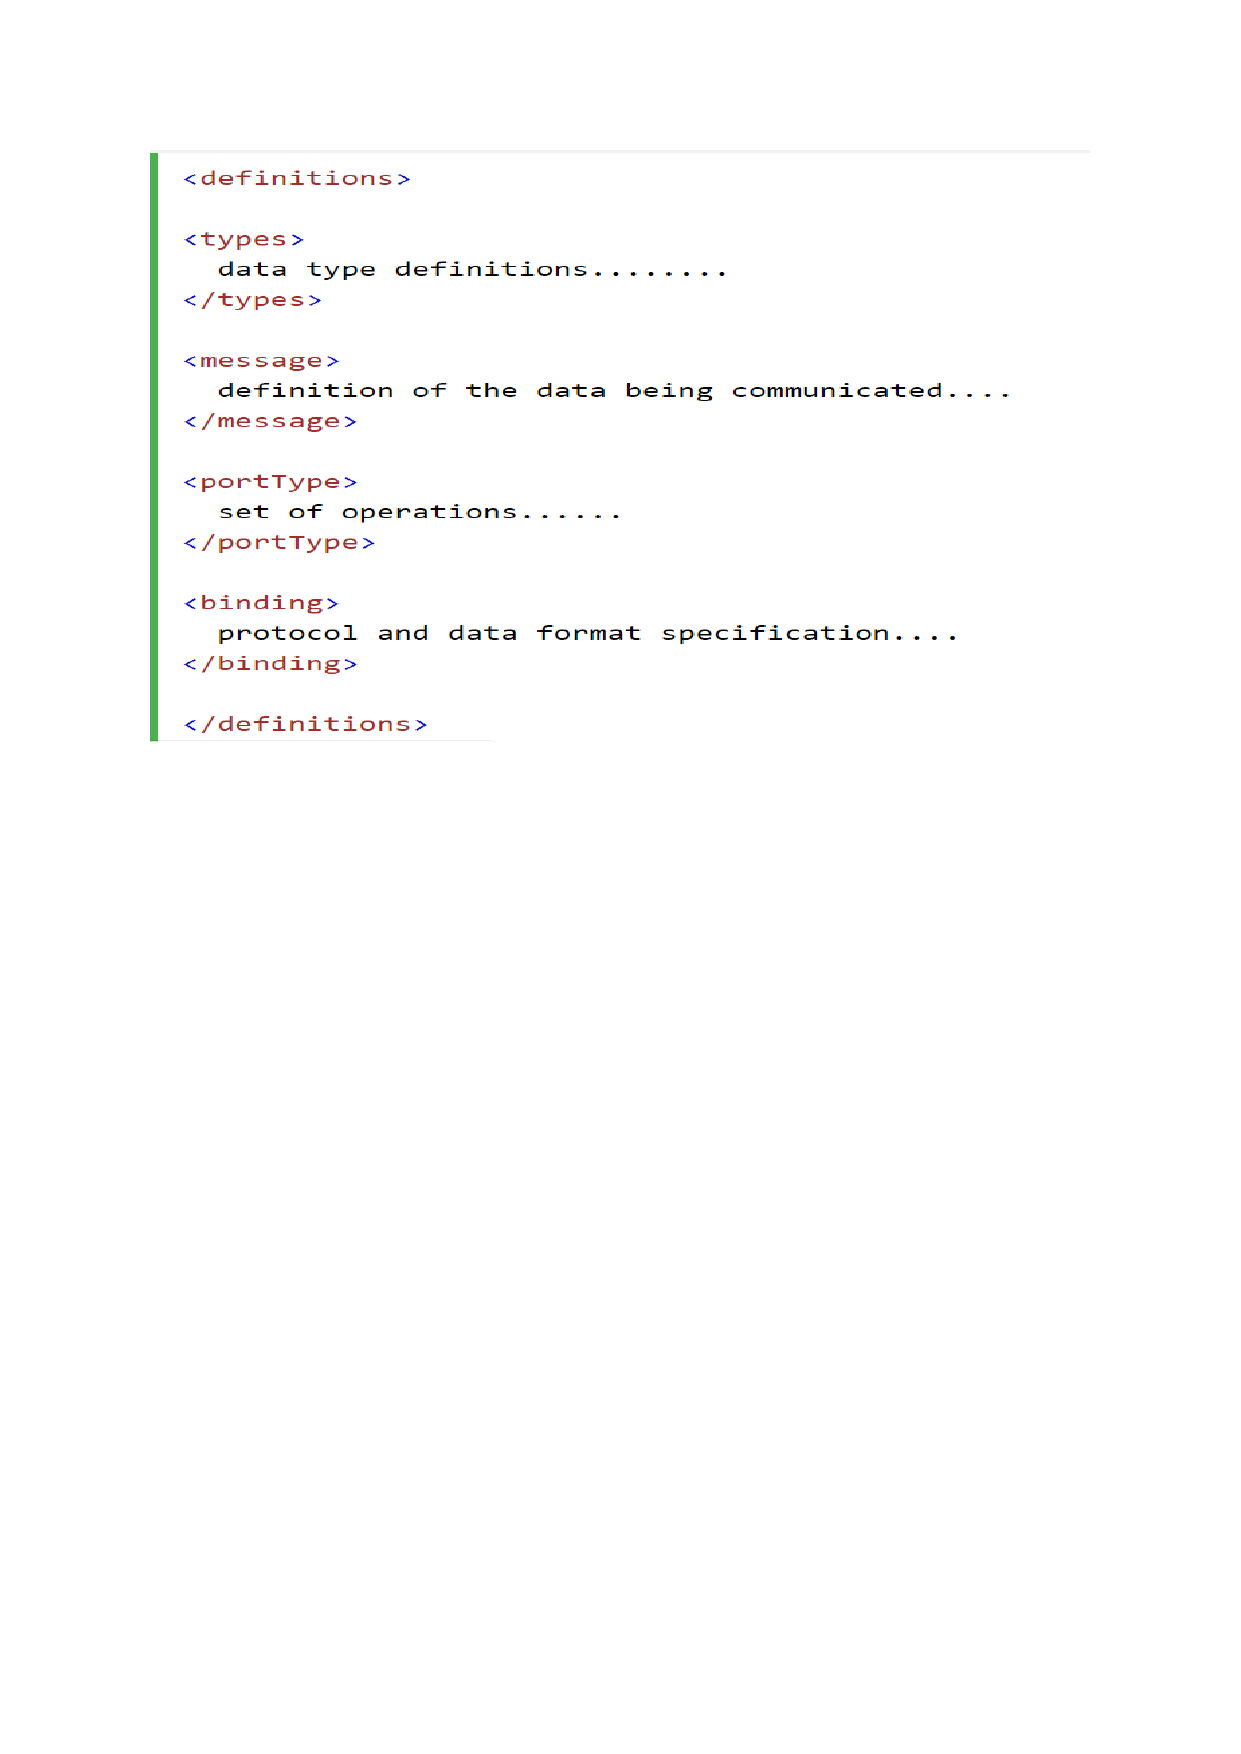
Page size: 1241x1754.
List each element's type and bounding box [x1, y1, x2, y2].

picture [150, 150, 1091, 742]
